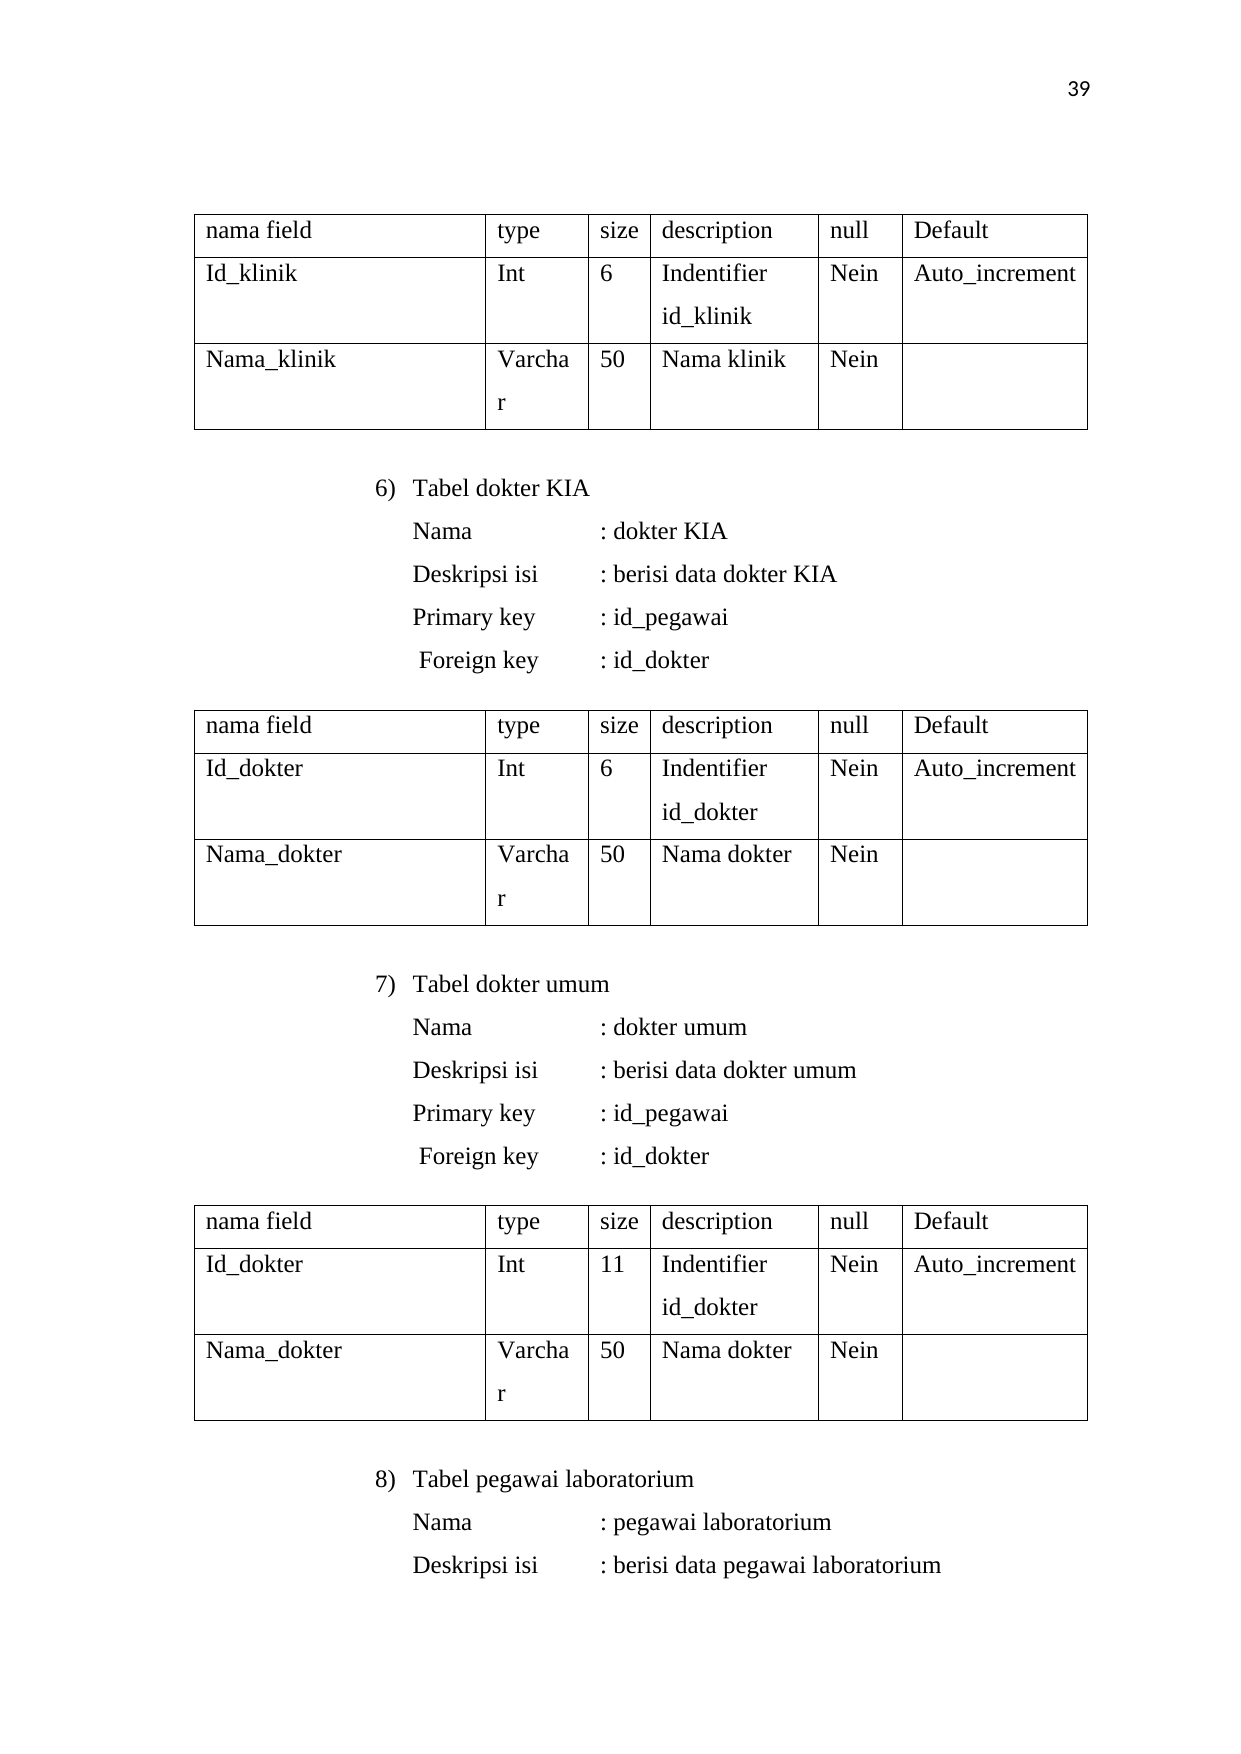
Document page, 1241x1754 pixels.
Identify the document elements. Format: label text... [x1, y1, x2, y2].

list Tabel dokter umum [375, 969, 1090, 997]
table_cell Varchar [486, 1335, 588, 1420]
table_header size [589, 1206, 650, 1248]
list Nama : dokter umum [412, 1012, 1090, 1041]
table_cell Indentifier id_dokter [651, 1249, 818, 1334]
table_cell Nein [819, 1335, 902, 1420]
table_cell Nein [819, 754, 902, 838]
table_cell Int [486, 258, 588, 343]
table_header description [651, 215, 818, 257]
list Deskripsi isi : berisi data dokter umum [412, 1055, 1090, 1084]
table_cell 50 [589, 840, 650, 924]
table_header size [589, 215, 650, 257]
list Foreign key : id_dokter [412, 1141, 1090, 1170]
table_header Default [903, 711, 1087, 752]
table_cell Int [486, 1249, 588, 1334]
table_cell Varchar [486, 840, 588, 924]
table_cell Nama klinik [651, 344, 818, 429]
table_cell Auto_increment [903, 754, 1087, 838]
table_cell [903, 1335, 1087, 1420]
list Deskripsi isi : berisi data dokter KIA [412, 559, 1090, 588]
table_cell [903, 344, 1087, 429]
table_cell Nama_dokter [195, 840, 485, 924]
table_cell Nein [819, 258, 902, 343]
table_header Default [903, 1206, 1087, 1248]
table_cell Nein [819, 840, 902, 924]
list Deskripsi isi : berisi data pegawai laboratorium [412, 1551, 1090, 1579]
table_header null [819, 1206, 902, 1248]
list Nama : dokter KIA [412, 516, 1090, 545]
table_header nama field [195, 215, 485, 257]
list Primary key : id_pegawai [412, 602, 1090, 631]
list Primary key : id_pegawai [412, 1098, 1090, 1127]
table_cell Id_dokter [195, 754, 485, 838]
table_header description [651, 1206, 818, 1248]
table_cell 50 [589, 344, 650, 429]
list Foreign key : id_dokter [412, 646, 1090, 674]
table_cell Nama dokter [651, 1335, 818, 1420]
list Tabel dokter KIA [375, 473, 1090, 502]
table_cell 6 [589, 258, 650, 343]
table_header type [486, 711, 588, 752]
table_cell Indentifier id_dokter [651, 754, 818, 838]
table_cell Nein [819, 1249, 902, 1334]
table_cell Auto_increment [903, 1249, 1087, 1334]
table_header nama field [195, 1206, 485, 1248]
table_cell [903, 840, 1087, 924]
table_cell Nama_klinik [195, 344, 485, 429]
table_cell Auto_increment [903, 258, 1087, 343]
table_cell Nein [819, 344, 902, 429]
table_header type [486, 1206, 588, 1248]
table_cell Nama dokter [651, 840, 818, 924]
list Nama : pegawai laboratorium [412, 1507, 1090, 1536]
table_cell 11 [589, 1249, 650, 1334]
table_header null [819, 215, 902, 257]
table_cell 6 [589, 754, 650, 838]
table_cell 50 [589, 1335, 650, 1420]
table_header description [651, 711, 818, 752]
table_cell Nama_dokter [195, 1335, 485, 1420]
table_header nama field [195, 711, 485, 752]
table_header size [589, 711, 650, 752]
table_cell Id_klinik [195, 258, 485, 343]
table_header type [486, 215, 588, 257]
list Tabel pegawai laboratorium [375, 1464, 1090, 1493]
table_header null [819, 711, 902, 752]
table_cell Indentifier id_klinik [651, 258, 818, 343]
table_cell Varchar [486, 344, 588, 429]
table_cell Id_dokter [195, 1249, 485, 1334]
table_header Default [903, 215, 1087, 257]
table_cell Int [486, 754, 588, 838]
